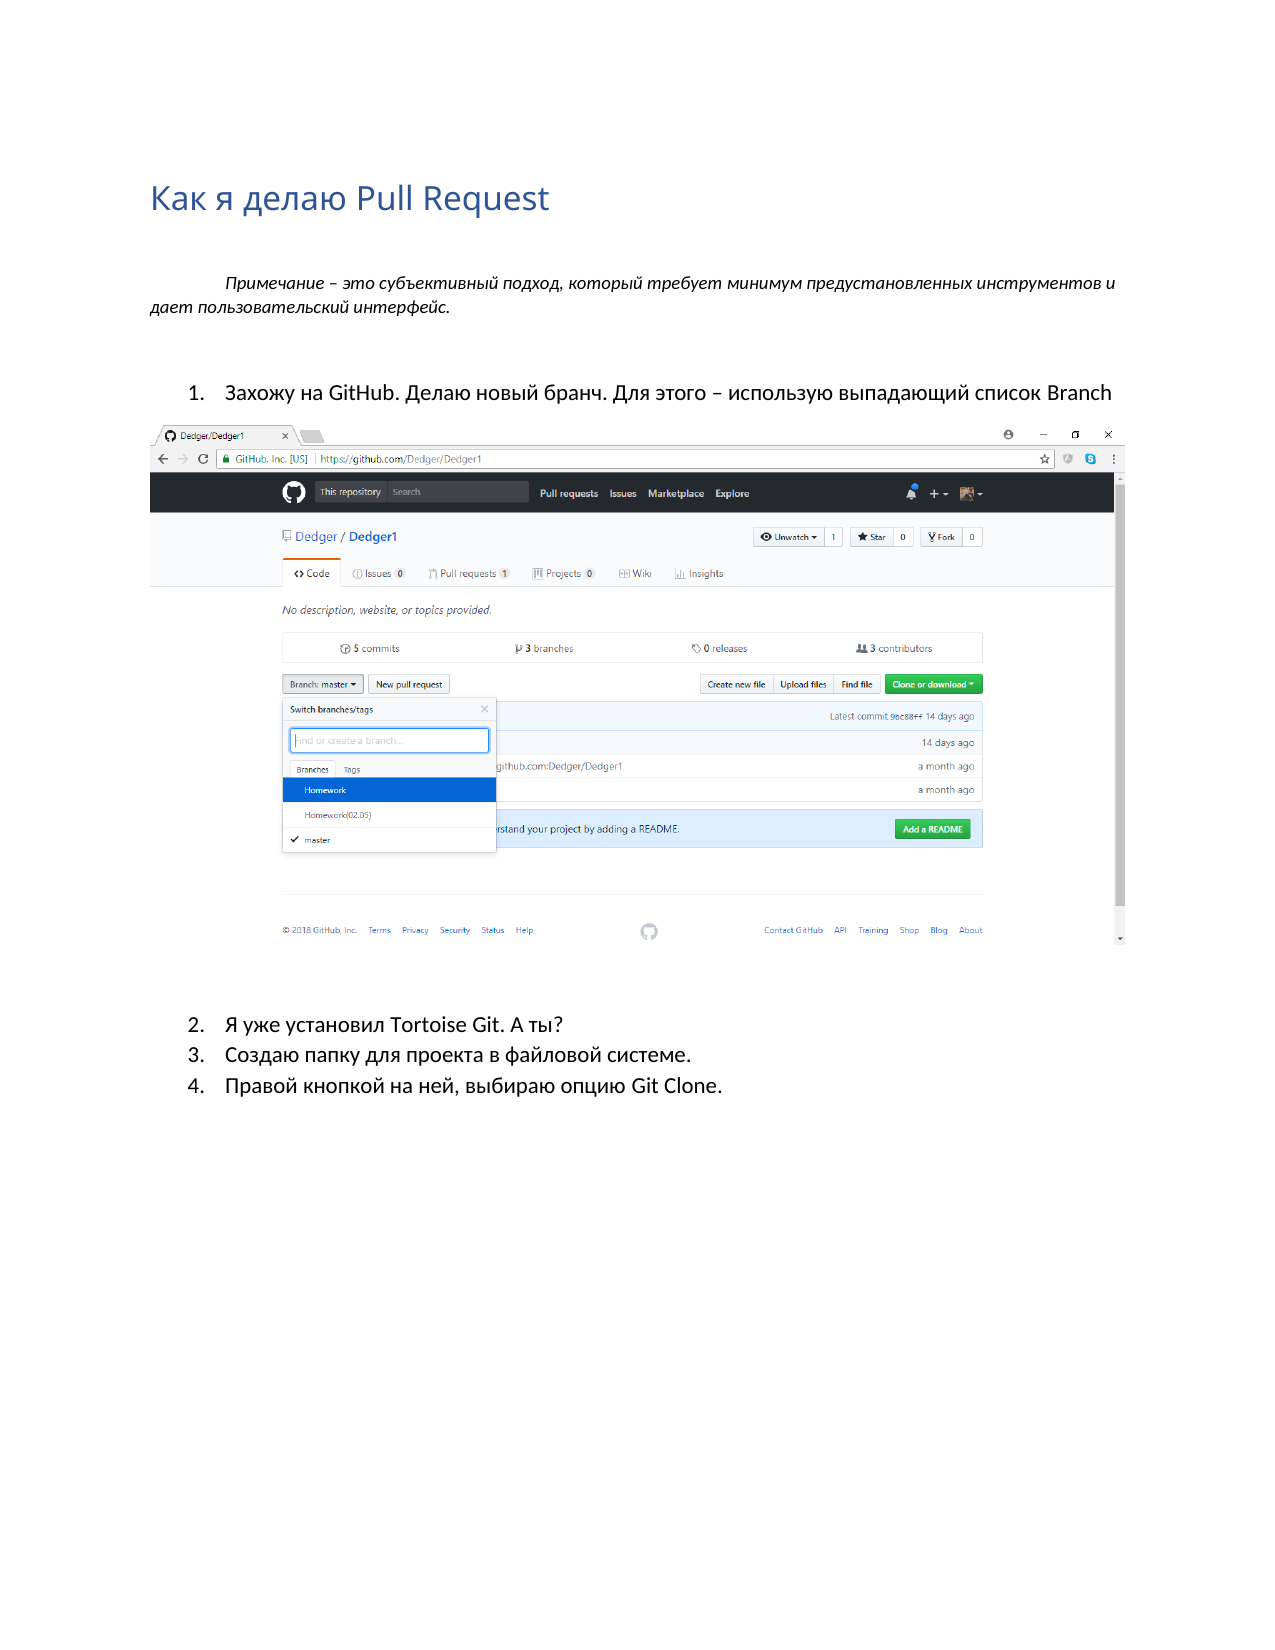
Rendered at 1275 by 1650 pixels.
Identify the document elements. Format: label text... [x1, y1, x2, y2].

list Захожу на GitHub. Делаю новый бранч. Для этого – использую выпадающий список Branch [187, 378, 1125, 406]
subtitle Как я делаю Pull Request [150, 175, 1125, 220]
text Примечание – это субъективный подход, который требует минимум предустановленных инструментов и дает пользовательский интерфейс. [150, 271, 1125, 318]
list Правой кнопкой на ней, выбираю опцию Git Clone. [187, 1071, 1125, 1099]
list Создаю папку для проекта в файловой системе. [187, 1041, 1125, 1069]
picture [150, 425, 1125, 945]
list Я уже установил Tortoise Git. А ты? [187, 1010, 1125, 1038]
